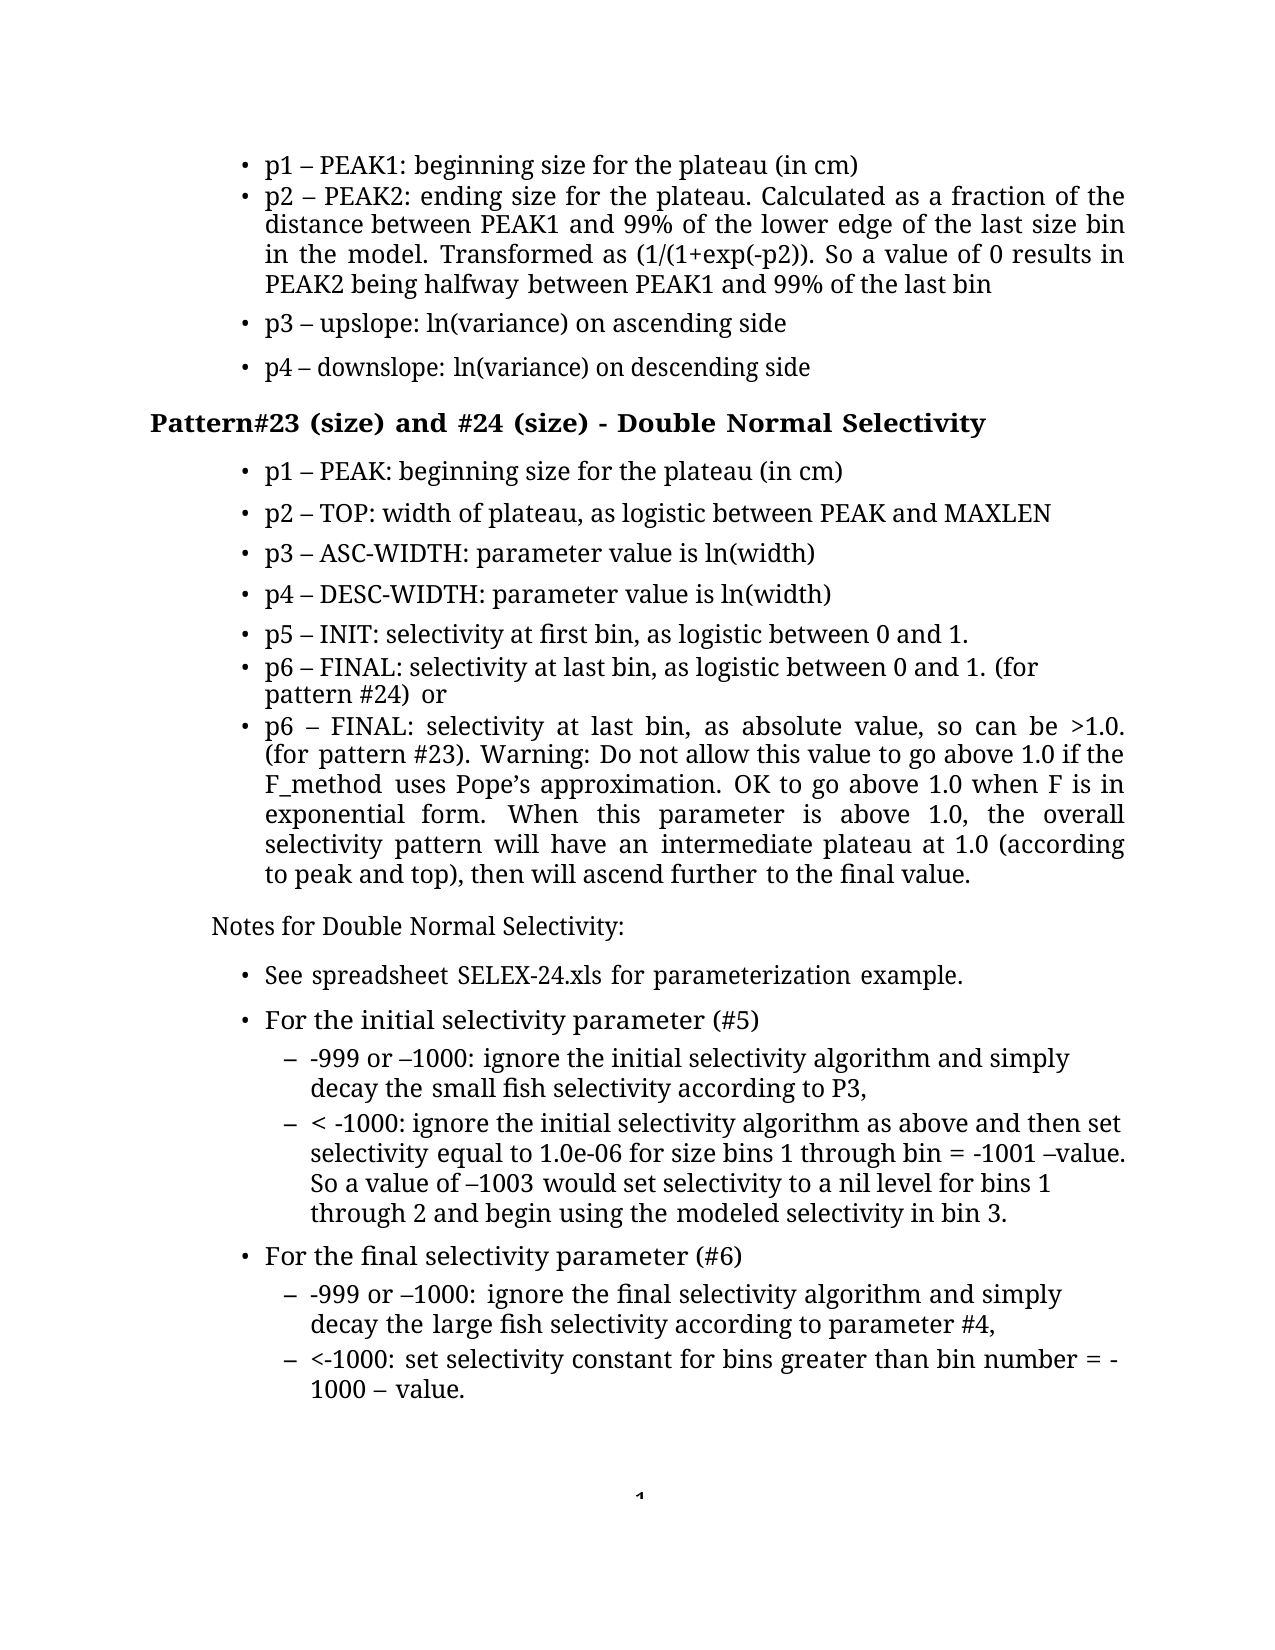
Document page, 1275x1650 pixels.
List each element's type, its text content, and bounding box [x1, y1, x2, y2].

list See spreadsheet SELEX-24.xls for parameterization example. [240, 948, 1150, 993]
list p6 – FINAL: selectivity at last bin, as logistic between 0 and 1. (for pattern #24) or [240, 653, 1125, 711]
list p5 – INIT: selectivity at first bin, as logistic between 0 and 1. [240, 611, 1150, 652]
list p1 – PEAK: beginning size for the plateau (in cm) [240, 445, 1150, 490]
list For the final selectivity parameter (#6) [240, 1229, 1150, 1274]
list p2 – PEAK2: ending size for the plateau. Calculated as a fraction of the distance between PEAK1 and 99% of the lower edge of the last size bin in the model. Transformed as (1/(1+exp(-p2)). So a value of 0 results in PEAK2 being halfway between PEAK1 and 99% of the last bin [240, 182, 1125, 300]
list p4 – downslope: ln(variance) on descending side [240, 341, 1150, 386]
list p1 – PEAK1: beginning size for the plateau (in cm) [240, 146, 1150, 182]
list -999 or –1000: ignore the final selectivity algorithm and simply decay the large fish selectivity according to parameter #4, [284, 1279, 1125, 1339]
list p3 – upslope: ln(variance) on ascending side [240, 300, 1150, 341]
list <-1000: set selectivity constant for bins greater than bin number = -1000 – value. [284, 1345, 1125, 1405]
list p6 – FINAL: selectivity at last bin, as absolute value, so can be >1.0. (for pattern #23). Warning: Do not allow this value to go above 1.0 if the F_method uses Pope’s approximation. OK to go above 1.0 when F is in exponential form. When this parameter is above 1.0, the overall selectivity pattern will have an intermediate plateau at 1.0 (according to peak and top), then will ascend further to the final value. [240, 711, 1125, 891]
text Notes for Double Normal Selectivity: [211, 909, 1150, 943]
list p4 – DESC-WIDTH: parameter value is ln(width) [240, 571, 1150, 611]
list p3 – ASC-WIDTH: parameter value is ln(width) [240, 530, 1150, 571]
list < -1000: ignore the initial selectivity algorithm as above and then set selectivity equal to 1.0e-06 for size bins 1 through bin = -1001 –value. So a value of –1003 would set selectivity to a nil level for bins 1 through 2 and begin using the modeled selectivity in bin 3. [284, 1109, 1137, 1229]
list -999 or –1000: ignore the initial selectivity algorithm and simply decay the small fish selectivity according to P3, [284, 1043, 1125, 1103]
list For the initial selectivity parameter (#5) [240, 993, 1150, 1038]
text Pattern#23 (size) and #24 (size) - Double Normal Selectivity [150, 406, 1150, 440]
list p2 – TOP: width of plateau, as logistic between PEAK and MAXLEN [240, 490, 1150, 530]
